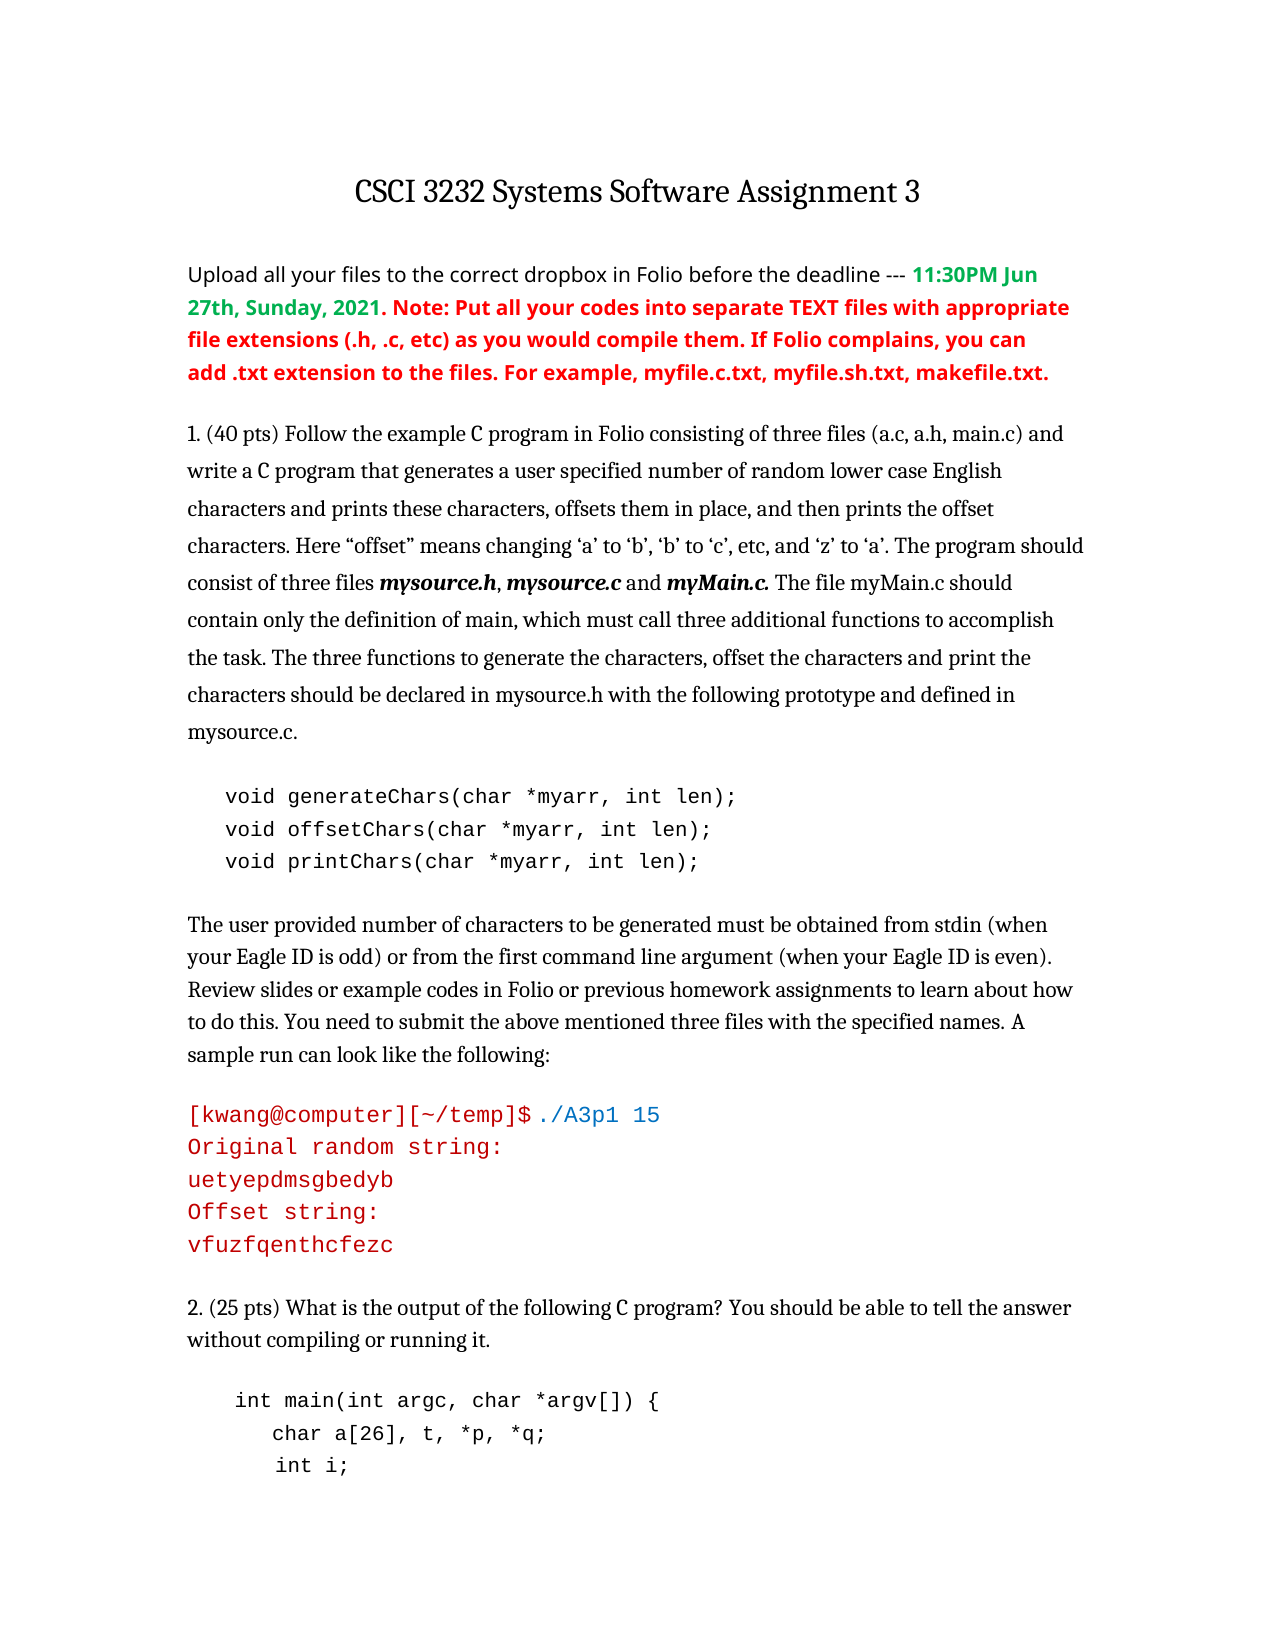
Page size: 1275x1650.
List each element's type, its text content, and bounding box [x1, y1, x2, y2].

list int i; [234, 1451, 1087, 1483]
text uetyepdmsgbedyb [187, 1165, 1087, 1197]
text Original random string: [187, 1132, 1087, 1165]
text [kwang@computer][~/temp]$ ./A3p1 15 [187, 1100, 1087, 1132]
list int main(int argc, char *argv[]) { [234, 1386, 1087, 1418]
text 2. (25 pts) What is the output of the following C program? You should be able to tell the answer without compiling or running it. [187, 1292, 1087, 1357]
list void offsetChars(char *myarr, int len); [225, 814, 1087, 847]
list void printChars(char *myarr, int len); [225, 847, 1087, 879]
text 1. (40 pts) Follow the example C program in Folio consisting of three files (a.c, a.h, main.c) and write a C program that generates a user specified number of random lower case English characters and prints these characters, offsets them in place, and then prints the offset characters. Here “offset” means changing ‘a’ to ‘b’, ‘b’ to ‘c’, etc, and ‘z’ to ‘a’. The program should consist of three files mysource.h, mysource.c and myMain.c. The file myMain.c should contain only the definition of main, which must call three additional functions to accomplish the task. The three functions to generate the characters, offset the characters and print the characters should be declared in mysource.h with the following prototype and defined in mysource.c. [187, 418, 1087, 749]
text Upload all your files to the correct dropbox in Folio before the deadline --- 11:30PM Jun 27th, Sunday, 2021. Note: Put all your codes into separate TEXT files with appropriate file extensions (.h, .c, etc) as you would compile them. If Folio complains, you can add .txt extension to the files. For example, myfile.c.txt, myfile.sh.txt, makefile.txt. [187, 259, 1087, 389]
text vfuzfqenthcfezc [187, 1230, 1087, 1262]
text Offset string: [187, 1197, 1087, 1230]
list void generateChars(char *myarr, int len); [225, 782, 1087, 814]
list char a[26], t, *p, *q; [234, 1418, 1087, 1451]
text The user provided number of characters to be generated must be obtained from stdin (when your Eagle ID is odd) or from the first command line argument (when your Eagle ID is even). Review slides or example codes in Folio or previous homework assignments to learn about how to do this. You need to submit the above mentioned three files with the specified names. A sample run can look like the following: [187, 908, 1087, 1071]
text CSCI 3232 Systems Software Assignment 3 [187, 159, 1087, 224]
